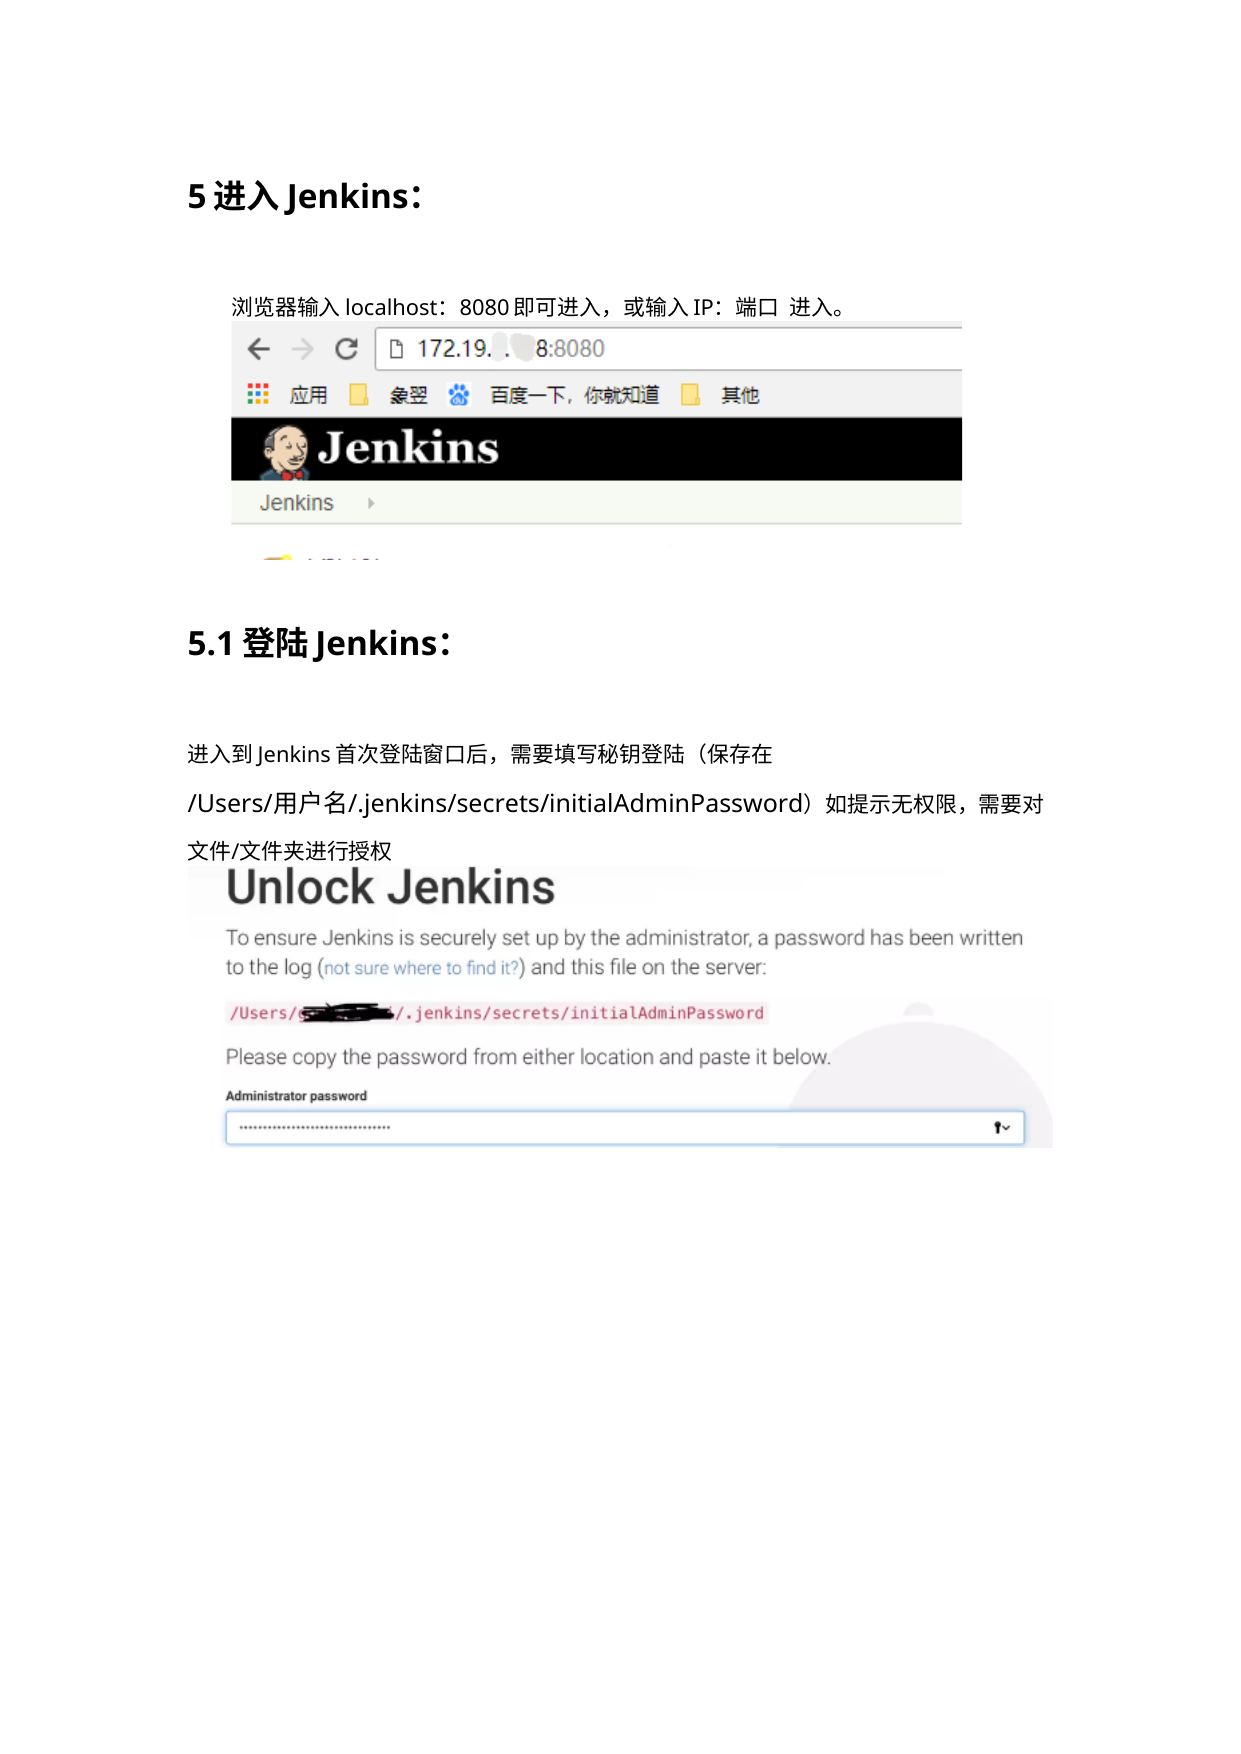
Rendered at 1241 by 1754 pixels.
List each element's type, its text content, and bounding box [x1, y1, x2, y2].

text /Users/用户名/.jenkins/secrets/initialAdminPassword）如提示无权限，需要对文件/文件夹进行授权 [187, 769, 1053, 866]
subtitle 5.1登陆Jenkins： [187, 609, 1053, 674]
list 浏览器输入localhost：8080即可进入，或输入IP：端口 进入。 [231, 289, 1053, 322]
text 进入到Jenkins首次登陆窗口后，需要填写秘钥登陆（保存在 [187, 736, 1053, 769]
picture [231, 321, 963, 560]
picture [187, 866, 1053, 1148]
subtitle 5进入Jenkins： [187, 162, 1053, 227]
